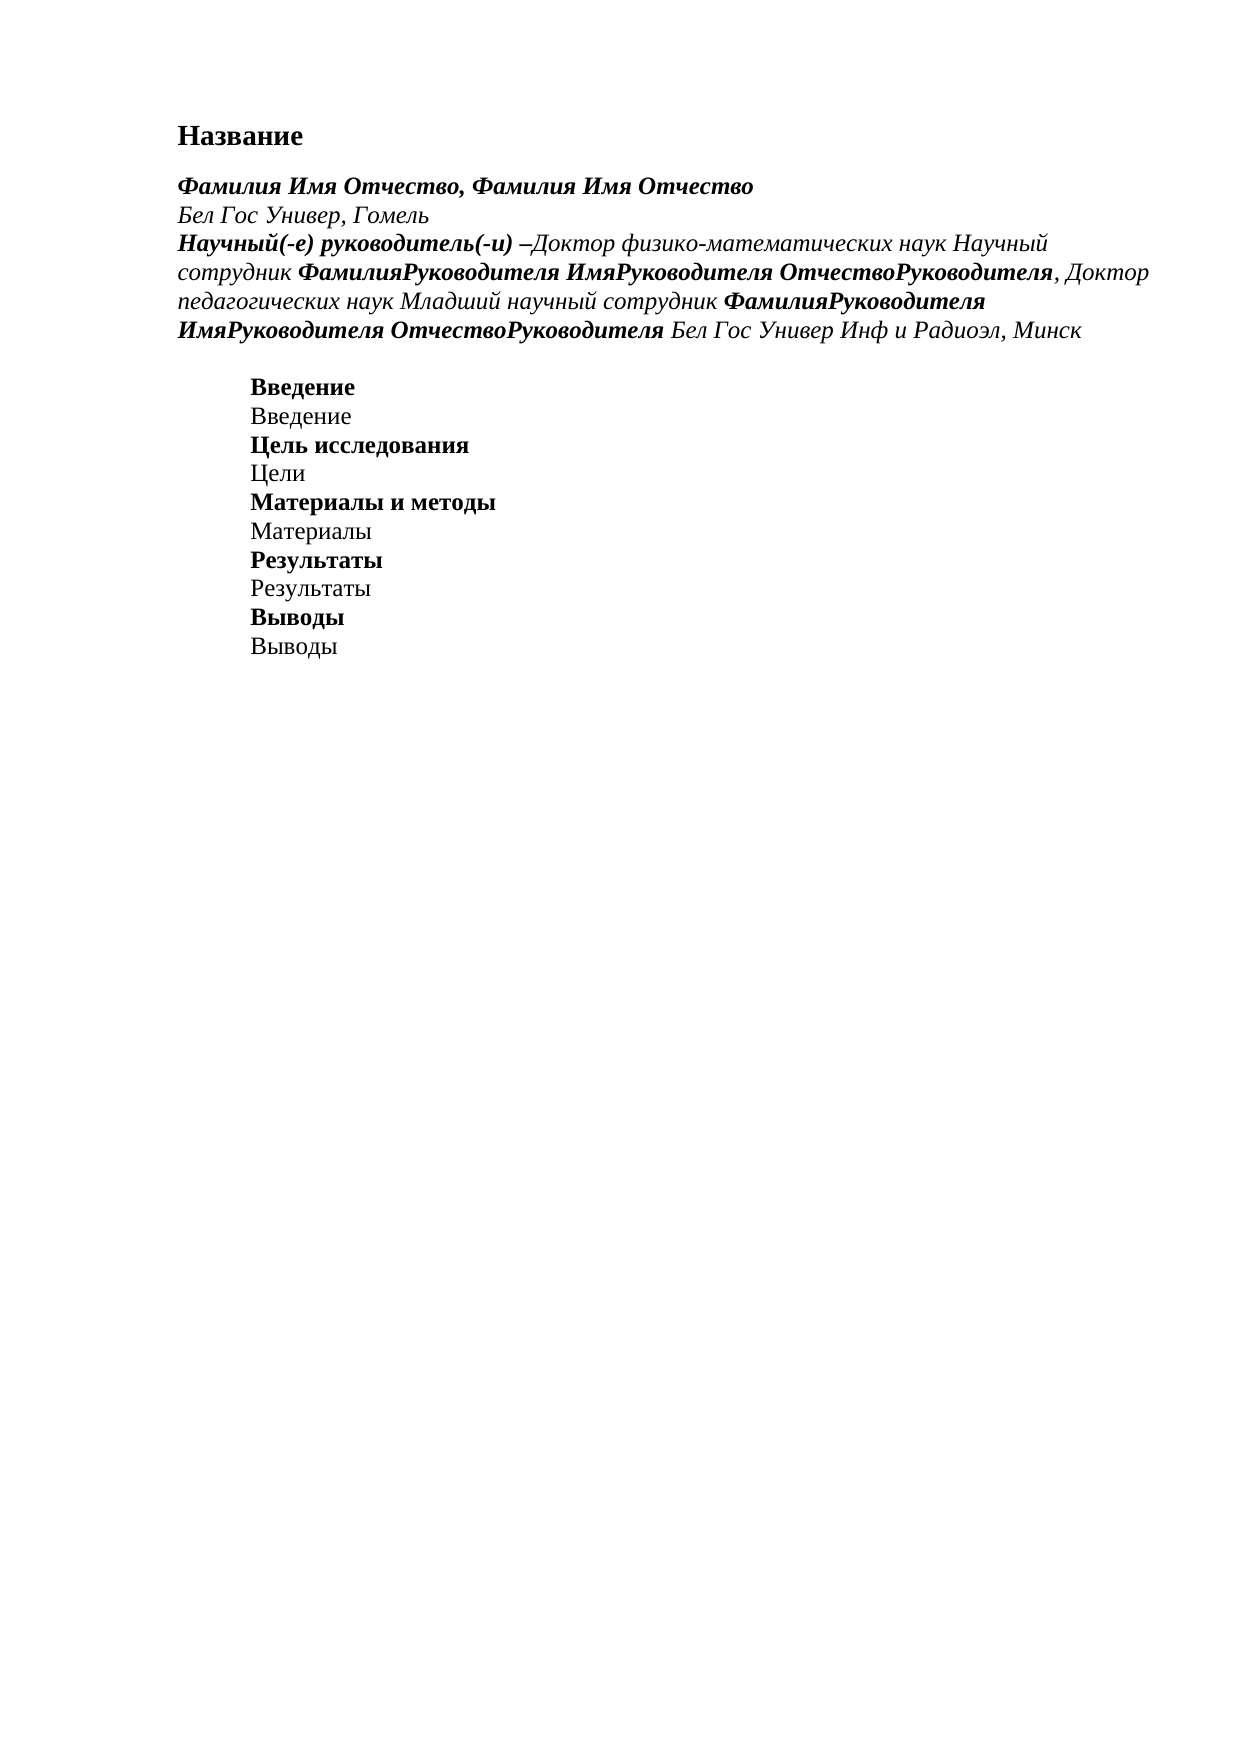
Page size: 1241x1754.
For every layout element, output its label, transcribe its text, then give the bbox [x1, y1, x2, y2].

text Выводы [177, 631, 1152, 660]
text Материалы и методы [177, 487, 1152, 516]
text Фамилия Имя Отчество, Фамилия Имя Отчество [177, 171, 1152, 200]
text Результаты [177, 545, 1152, 573]
text Результаты [177, 573, 1152, 602]
text Научный(-е) руководитель(-и) –Доктор физико-математических наук Научный сотрудник ФамилияРуководителя ИмяРуководителя ОтчествоРуководителя, Доктор педагогических наук Младший научный сотрудник ФамилияРуководителя ИмяРуководителя ОтчествоРуководителя Бел Гос Универ Инф и Радиоэл, Минск [177, 228, 1152, 343]
text Цель исследования [177, 430, 1152, 458]
text Бел Гос Универ, Гомель [177, 200, 1152, 228]
text Введение [177, 401, 1152, 430]
text Выводы [177, 602, 1152, 631]
text Материалы [177, 516, 1152, 545]
text Цели [177, 458, 1152, 487]
text Название [177, 118, 1152, 152]
text Введение [177, 372, 1152, 401]
